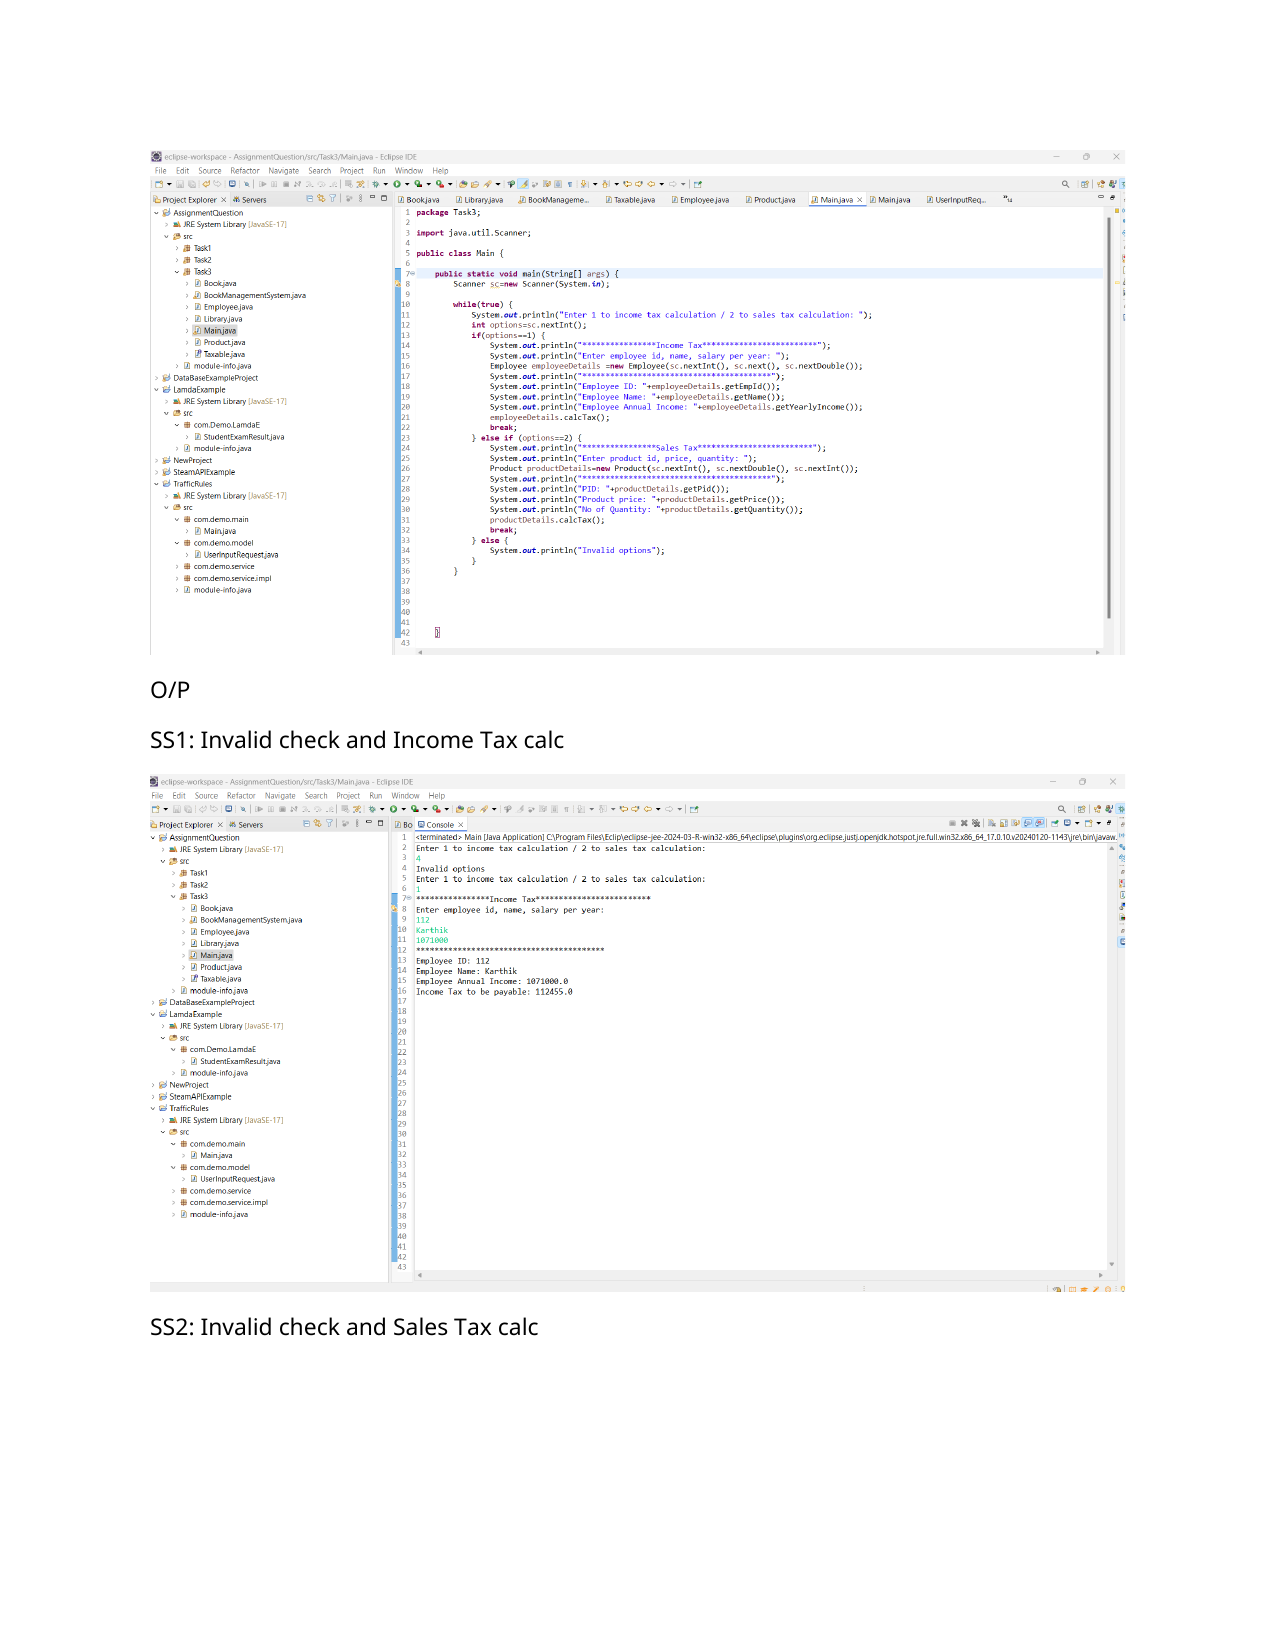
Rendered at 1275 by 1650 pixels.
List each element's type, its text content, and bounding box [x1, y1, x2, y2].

text O/P [150, 674, 1125, 705]
text SS1: Invalid check and Income Tax calc [150, 724, 1125, 756]
picture [150, 150, 1125, 655]
picture [150, 774, 1125, 1292]
text SS2: Invalid check and Sales Tax calc [150, 1311, 1125, 1342]
